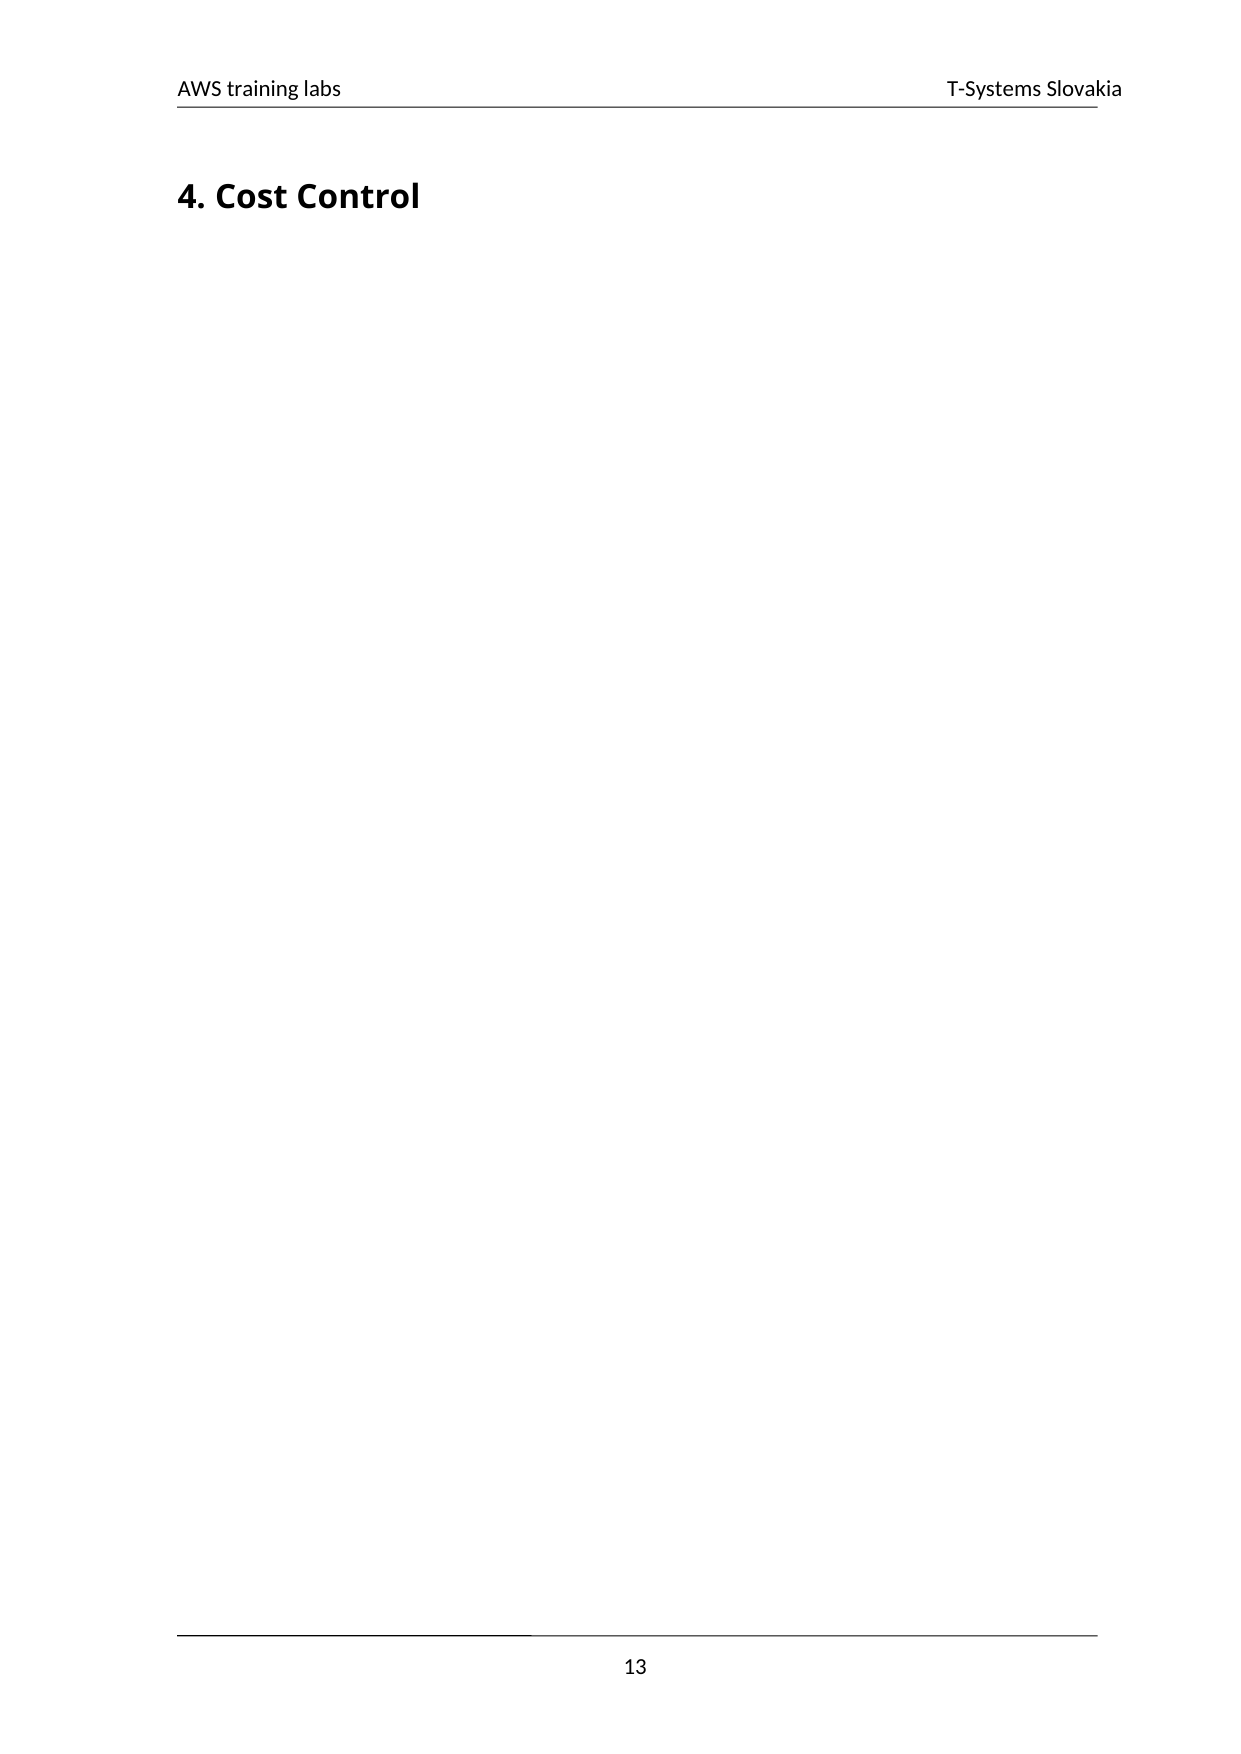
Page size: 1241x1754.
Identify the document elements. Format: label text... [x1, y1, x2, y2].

text Cost Control [177, 173, 1092, 218]
